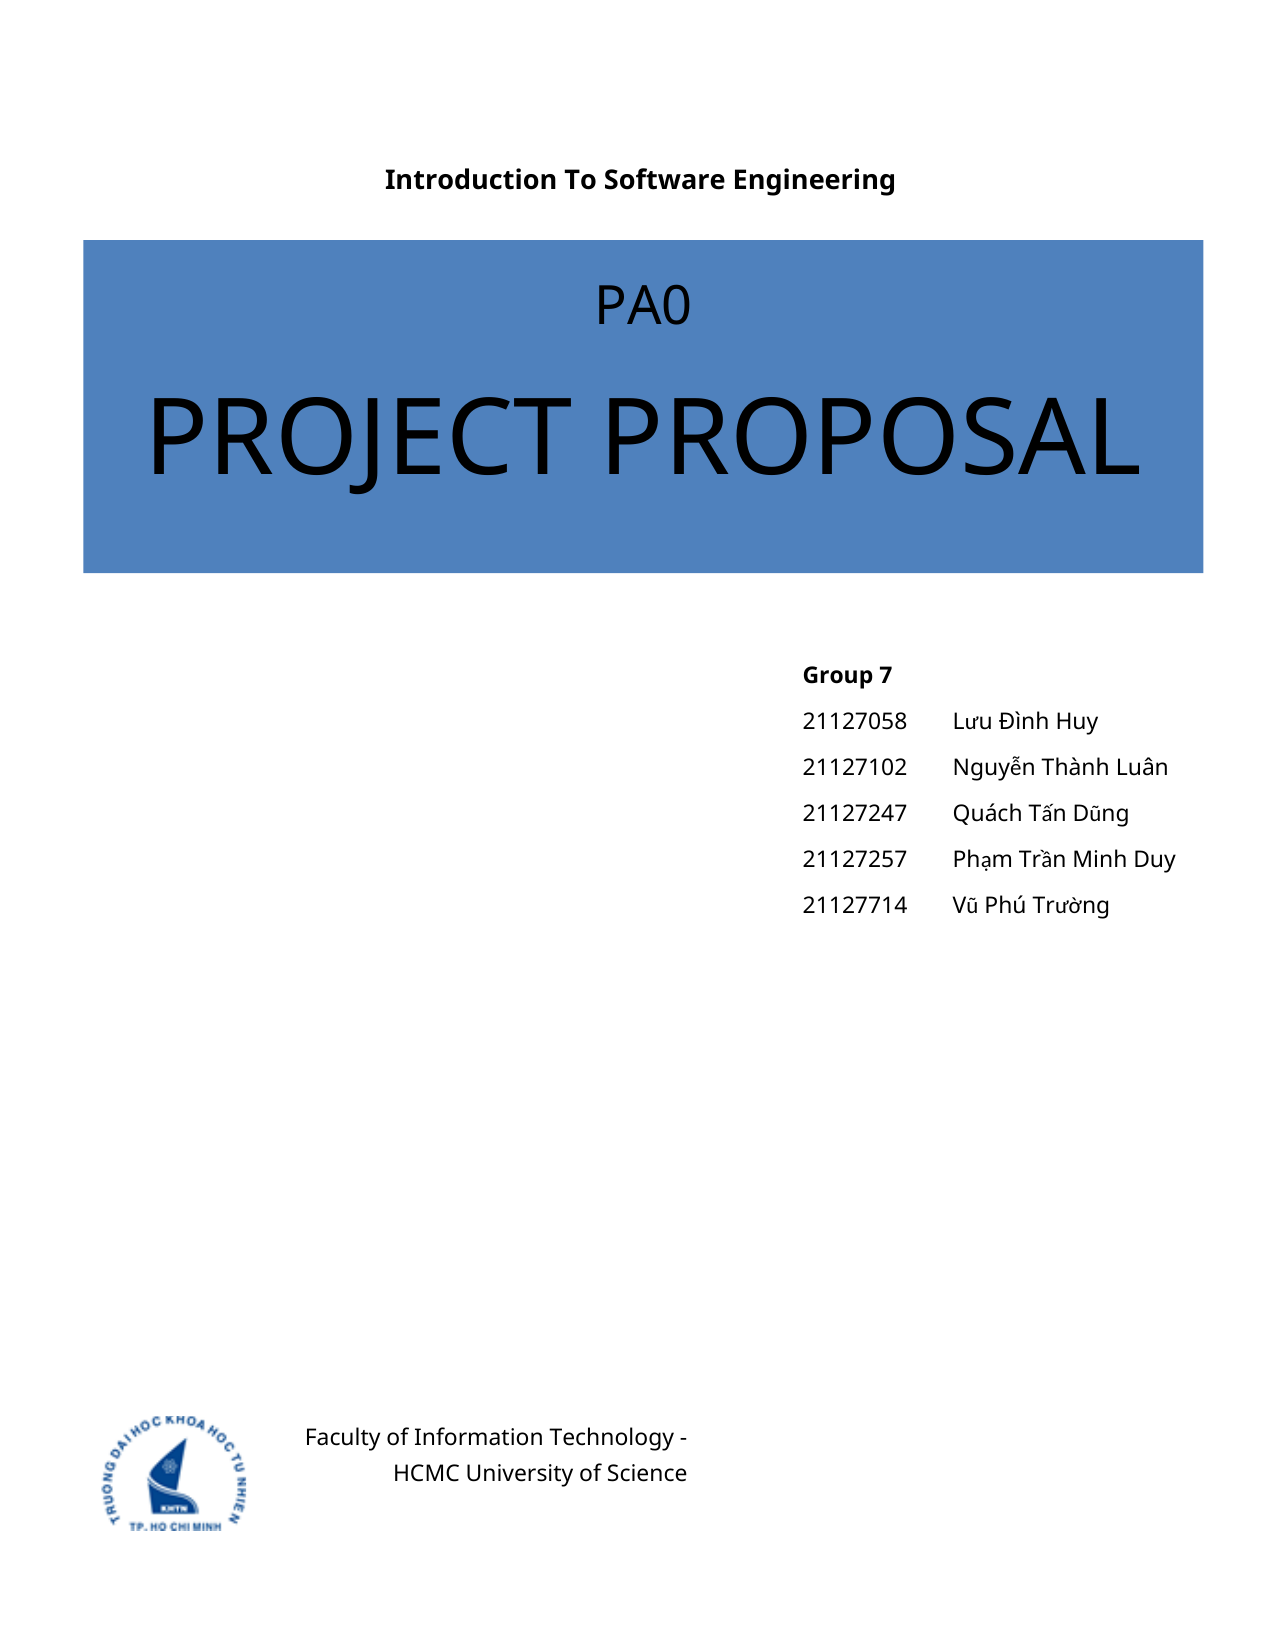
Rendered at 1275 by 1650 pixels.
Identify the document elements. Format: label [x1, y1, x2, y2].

picture [100, 1416, 247, 1531]
